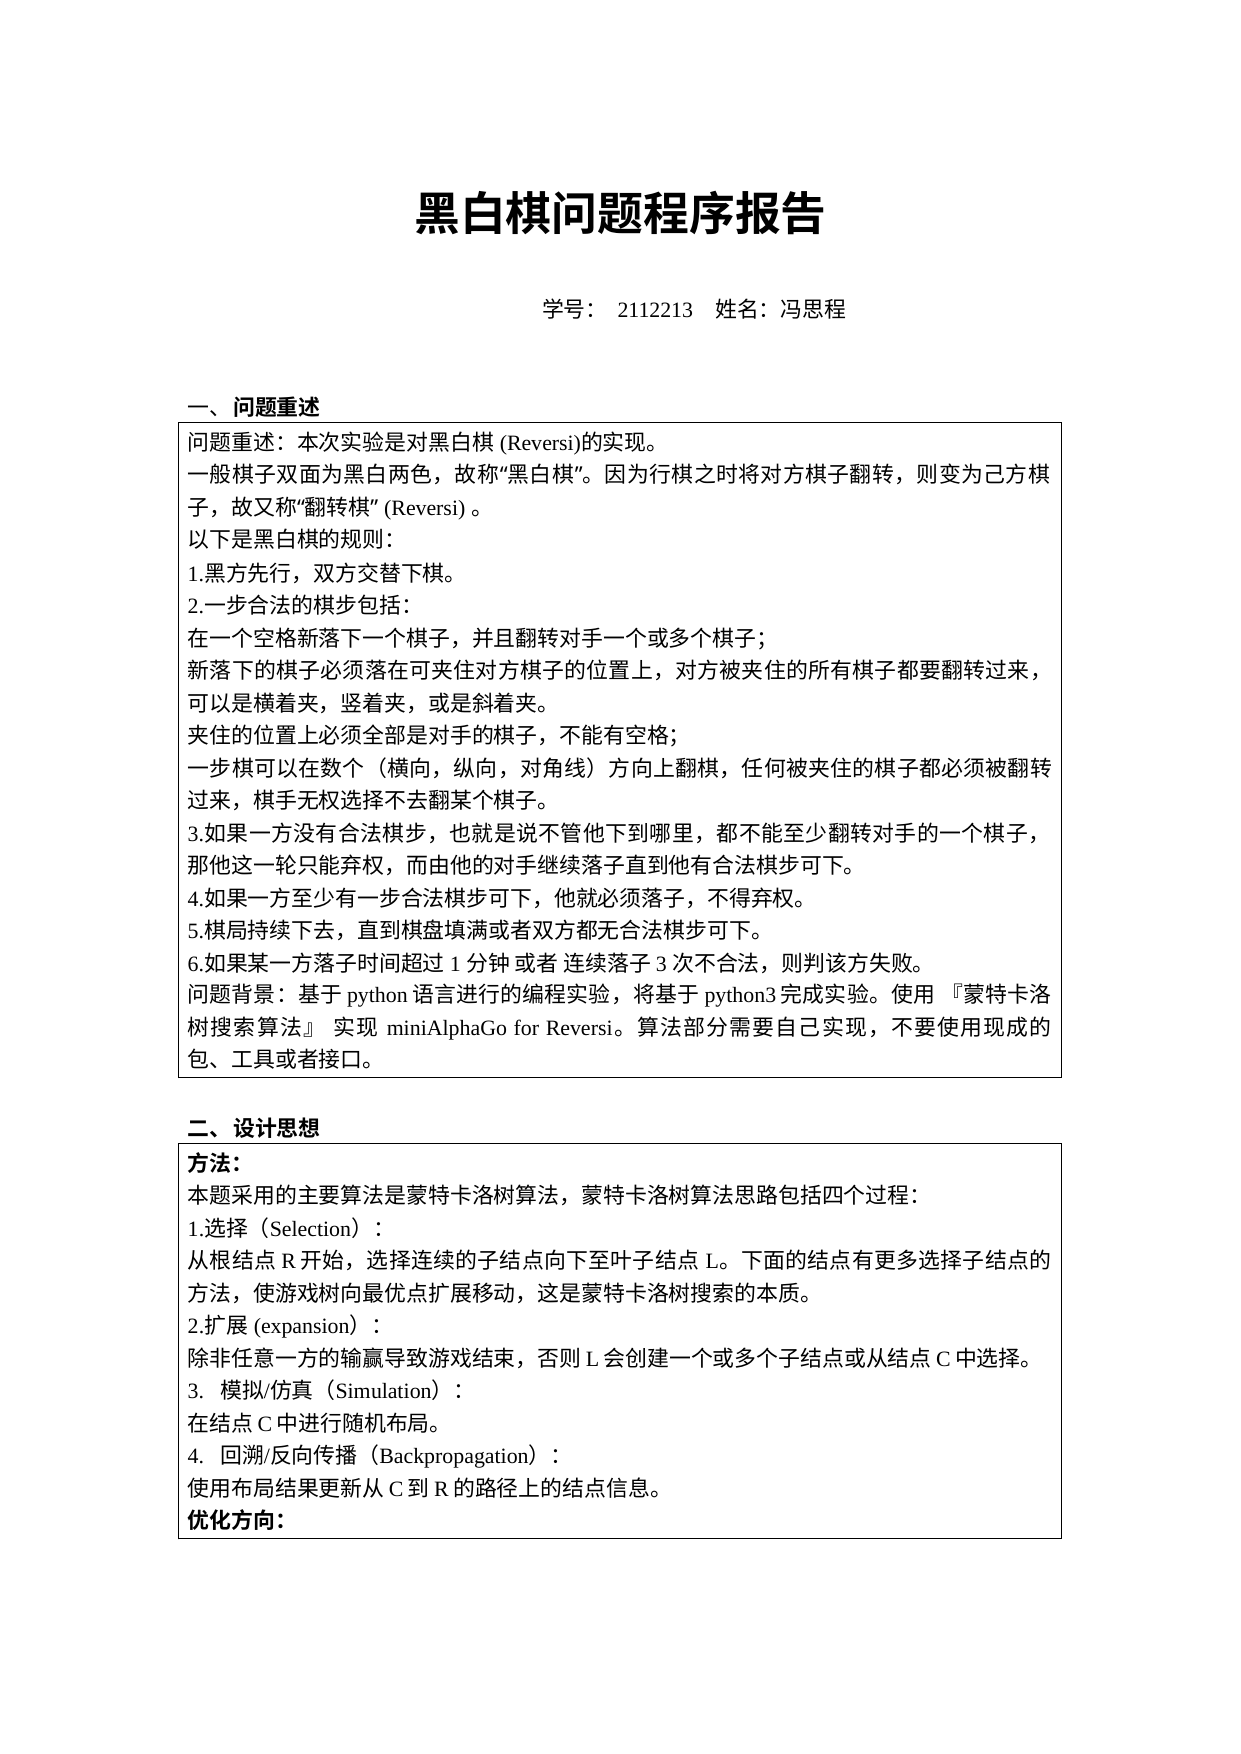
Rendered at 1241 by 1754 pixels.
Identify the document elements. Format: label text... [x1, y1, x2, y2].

text 在一个空格新落下一个棋子，并且翻转对手一个或多个棋子； [187, 620, 1053, 653]
text 问题重述：本次实验是对黑白棋 (Reversi)的实现。 [179, 423, 1061, 458]
list 在结点C中进行随机布局。 [187, 1406, 1053, 1439]
text 3.如果一方没有合法棋步，也就是说不管他下到哪里，都不能至少翻转对手的一个棋子，那他这一轮只能弃权，而由他的对手继续落子直到他有合法棋步可下。 [187, 815, 1053, 880]
list 问题重述 [187, 389, 1053, 422]
text 5.棋局持续下去，直到棋盘填满或者双方都无合法棋步可下。 [187, 913, 1053, 945]
text 夹住的位置上必须全部是对手的棋子，不能有空格； [187, 718, 1053, 750]
list 使用布局结果更新从C到R的路径上的结点信息。 [187, 1471, 1053, 1501]
text 2.扩展 (expansion）： [187, 1309, 1053, 1341]
text 从根结点R开始，选择连续的子结点向下至叶子结点L。下面的结点有更多选择子结点的方法，使游戏树向最优点扩展移动，这是蒙特卡洛树搜索的本质。 [187, 1244, 1053, 1309]
text 优化方向： [179, 1501, 1061, 1538]
list 回溯/反向传播（Backpropagation）： [187, 1439, 1053, 1471]
text 4.如果一方至少有一步合法棋步可下，他就必须落子，不得弃权。 [187, 880, 1053, 913]
text 一步棋可以在数个（横向，纵向，对角线）方向上翻棋，任何被夹住的棋子都必须被翻转过来，棋手无权选择不去翻某个棋子。 [187, 750, 1053, 815]
text 6.如果某一方落子时间超过 1 分钟 或者 连续落子 3 次不合法，则判该方失败。 [187, 945, 1053, 974]
text 1.黑方先行，双方交替下棋。 [187, 555, 1053, 588]
text 以下是黑白棋的规则： [187, 523, 1053, 555]
text 问题背景：基于python语言进行的编程实验，将基于python3完成实验。使用 『蒙特卡洛树搜索算法』 实现 miniAlphaGo for Reversi。算法部分需要自己实现，不要使用现成的包、工具或者接口。 [179, 974, 1061, 1077]
text 新落下的棋子必须落在可夹住对方棋子的位置上，对方被夹住的所有棋子都要翻转过来，可以是横着夹，竖着夹，或是斜着夹。 [187, 653, 1053, 718]
text 2.一步合法的棋步包括： [187, 588, 1053, 620]
text 本题采用的主要算法是蒙特卡洛树算法，蒙特卡洛树算法思路包括四个过程： [187, 1179, 1053, 1211]
text 一般棋子双面为黑白两色，故称“黑白棋”。因为行棋之时将对方棋子翻转，则变为己方棋子，故又称“翻转棋” (Reversi) 。 [187, 458, 1053, 523]
text 黑白棋问题程序报告 [187, 162, 1053, 259]
text 1.选择（Selection）： [187, 1211, 1053, 1244]
list 设计思想 [187, 1111, 1053, 1143]
list 模拟/仿真（Simulation）： [187, 1374, 1053, 1406]
text 除非任意一方的输赢导致游戏结束，否则L会创建一个或多个子结点或从结点C中选择。 [187, 1341, 1053, 1374]
text 方法： [179, 1144, 1061, 1179]
text 学号： 2112213 姓名：冯思程 [187, 292, 1053, 324]
